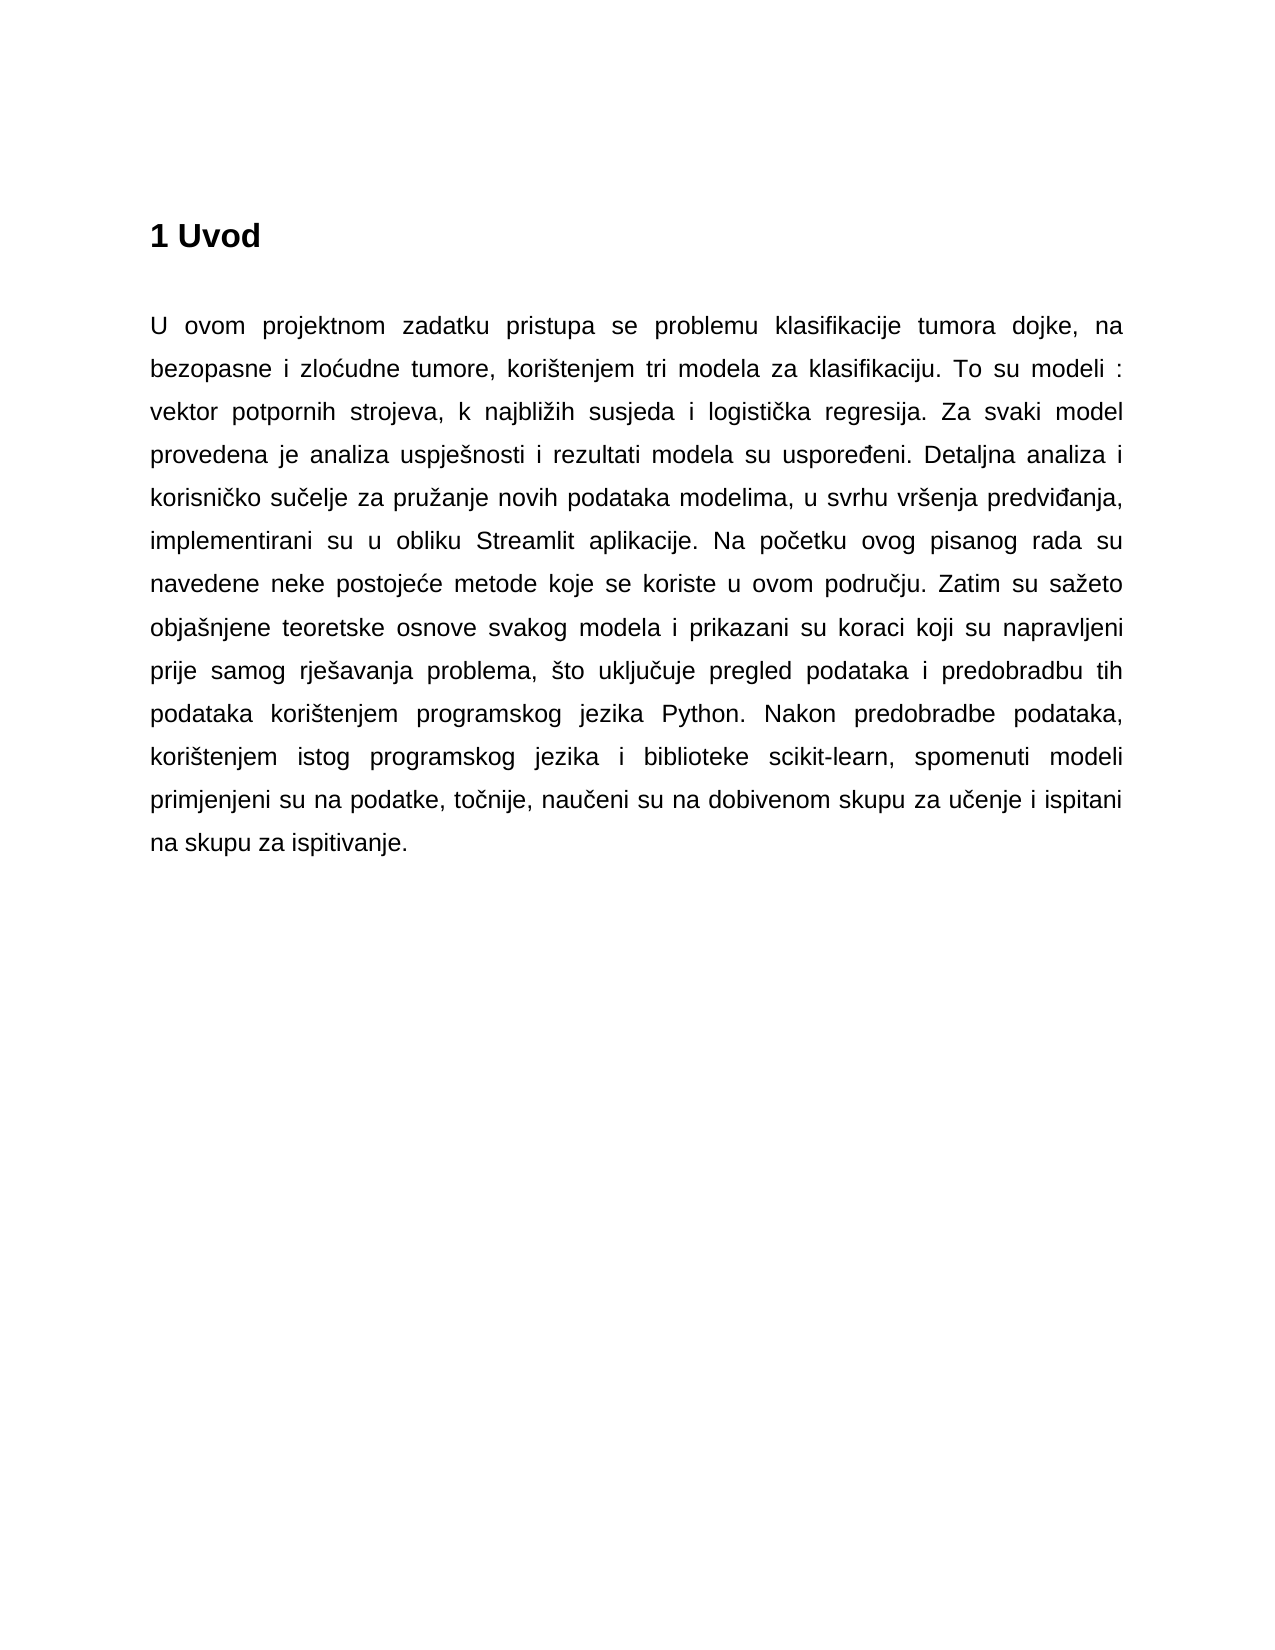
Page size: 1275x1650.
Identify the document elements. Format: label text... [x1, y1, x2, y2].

subtitle 1 Uvod [150, 216, 1125, 255]
text U ovom projektnom zadatku pristupa se problemu klasifikacije tumora dojke, na bezopasne i zloćudne tumore, korištenjem tri modela za klasifikaciju. To su modeli : vektor potpornih strojeva, k najbližih susjeda i logistička regresija. Za svaki model provedena je analiza uspješnosti i rezultati modela su uspoređeni. Detaljna analiza i korisničko sučelje za pružanje novih podataka modelima, u svrhu vršenja predviđanja, implementirani su u obliku Streamlit aplikacije. Na početku ovog pisanog rada su navedene neke postojeće metode koje se koriste u ovom području. Zatim su sažeto objašnjene teoretske osnove svakog modela i prikazani su koraci koji su napravljeni prije samog rješavanja problema, što uključuje pregled podataka i predobradbu tih podataka korištenjem programskog jezika Python. Nakon predobradbe podataka, korištenjem istog programskog jezika i biblioteke scikit-learn, spomenuti modeli primjenjeni su na podatke, točnije, naučeni su na dobivenom skupu za učenje i ispitani na skupu za ispitivanje. [150, 311, 1125, 857]
